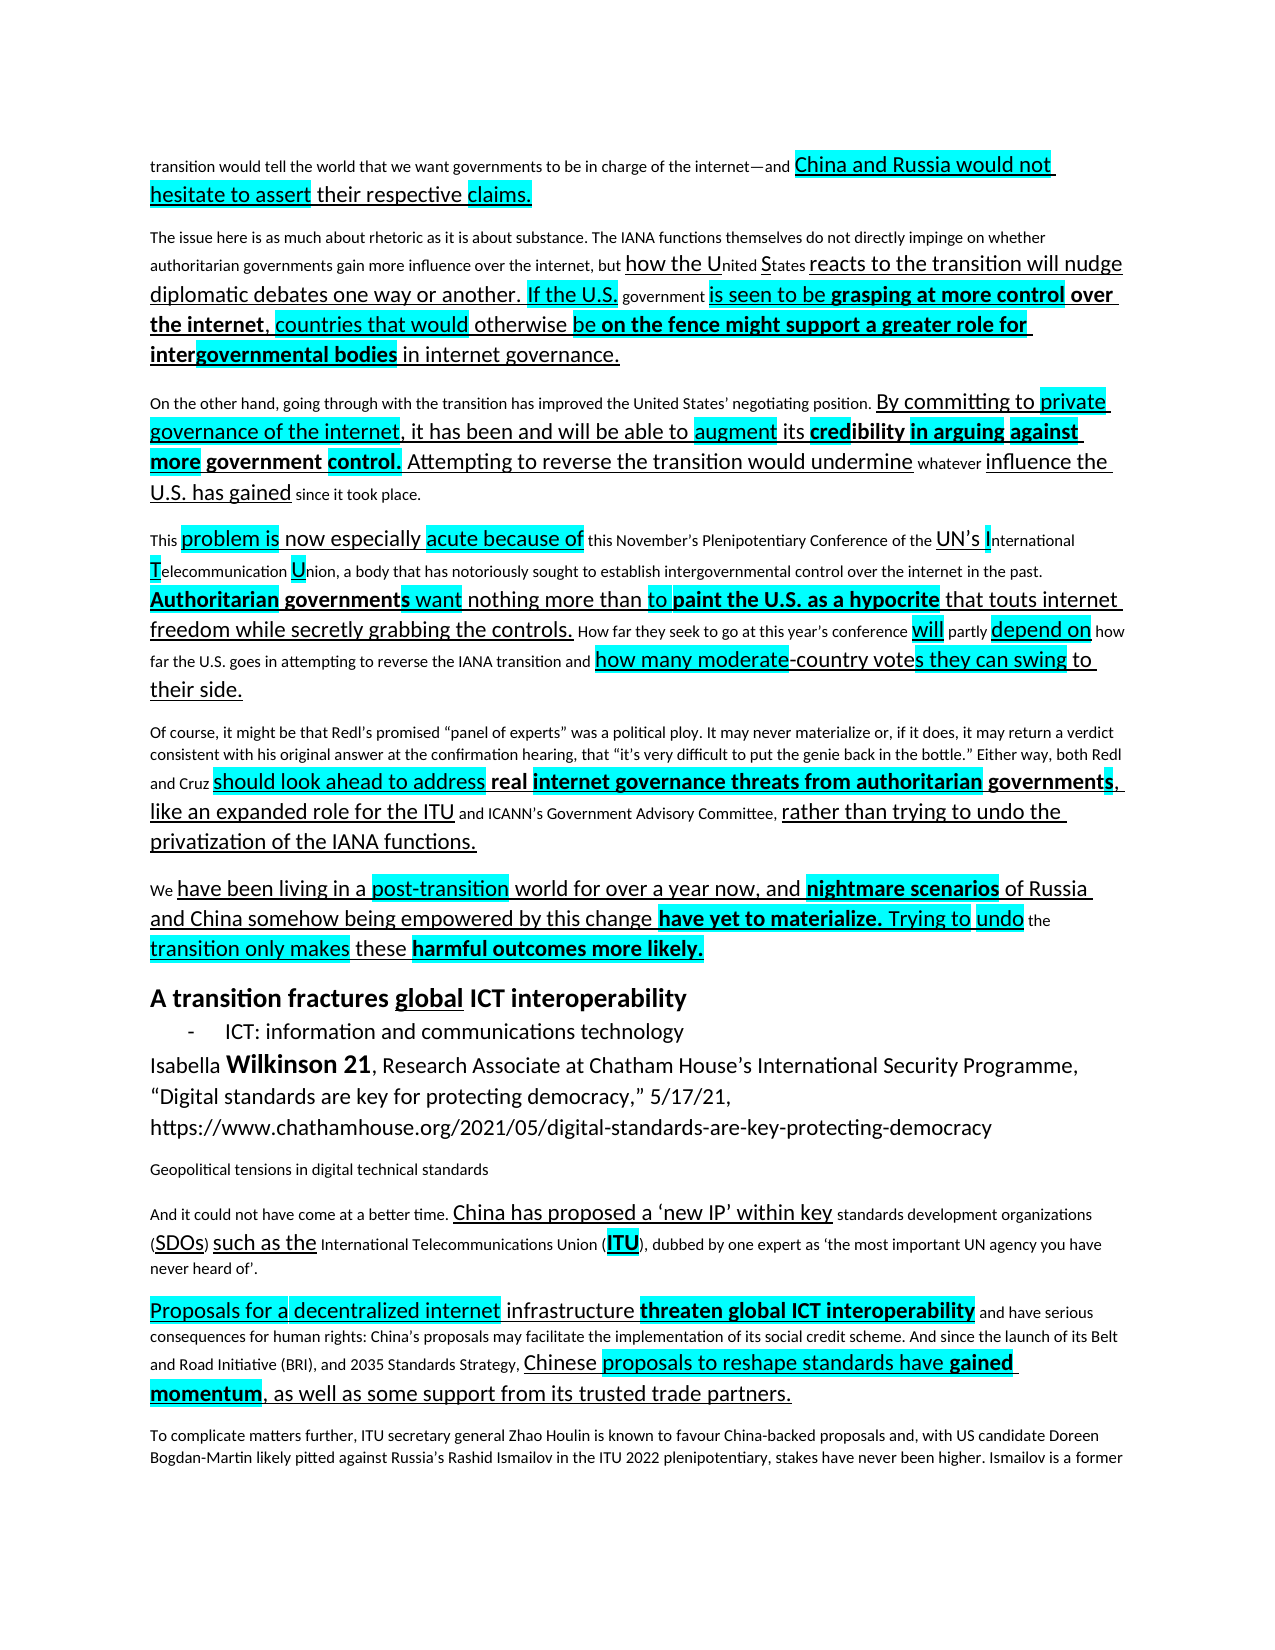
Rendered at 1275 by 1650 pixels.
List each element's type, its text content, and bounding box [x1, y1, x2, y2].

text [150, 1426, 1125, 1468]
text This problem is now especially acute because of this November’s Plenipotentiary Conference of the UN’s International Telecommunication Union, a body that has notoriously sought to establish intergovernmental control over the internet in the past. Authoritarian governments want nothing more than to paint the U.S. as a hypocrite that touts internet freedom while secretly grabbing the controls. How far they seek to go at this year’s conference will partly depend on how far the U.S. goes in attempting to reverse the IANA transition and how many moderate-country votes they can swing to their side. [150, 524, 1125, 704]
text On the other hand, going through with the transition has improved the United States’ negotiating position. By committing to private governance of the internet, it has been and will be able to augment its credibility in arguing against more government control. Attempting to reverse the transition would undermine whatever influence the U.S. has gained since it took place. [150, 387, 1125, 506]
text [150, 150, 1125, 208]
text Of course, it might be that Redl’s promised “panel of experts” was a political ploy. It may never materialize or, if it does, it may return a verdict consistent with his original answer at the confirmation hearing, that “it’s very difficult to put the genie back in the bottle.” Either way, both Redl and Cruz should look ahead to address real internet governance threats from authoritarian governments, like an expanded role for the ITU and ICANN’s Government Advisory Committee, rather than trying to undo the privatization of the IANA functions. [150, 722, 1125, 855]
text A transition fractures global ICT interoperability [150, 981, 1125, 1014]
text Proposals for a decentralized internet infrastructure threaten global ICT interoperability and have serious consequences for human rights: China’s proposals may facilitate the implementation of its social credit scheme. And since the launch of its Belt and Road Initiative (BRI), and 2035 Standards Strategy, Chinese proposals to reshape standards have gained momentum, as well as some support from its trusted trade partners. [150, 1296, 1125, 1407]
text We have been living in a post-transition world for over a year now, and nightmare scenarios of Russia and China somehow being empowered by this change have yet to materialize. Trying to undo the transition only makes these harmful outcomes more likely. [150, 874, 1125, 963]
text And it could not have come at a better time. China has proposed a ‘new IP’ within key standards development organizations (SDOs) such as the International Telecommunications Union (ITU), dubbed by one expert as ‘the most important UN agency you have never heard of’. [150, 1198, 1125, 1278]
text The issue here is as much about rhetoric as it is about substance. The IANA functions themselves do not directly impinge on whether authoritarian governments gain more influence over the internet, but how the United States reacts to the transition will nudge diplomatic debates one way or another. If the U.S. government is seen to be grasping at more control over the internet, countries that would otherwise be on the fence might support a greater role for intergovernmental bodies in internet governance. [150, 227, 1125, 368]
text Isabella Wilkinson 21, Research Associate at Chatham House’s International Security Programme, “Digital standards are key for protecting democracy,” 5/17/21, https://www.chathamhouse.org/2021/05/digital-standards-are-key-protecting-democracy [150, 1047, 1125, 1141]
list ICT: information and communications technology [187, 1017, 1125, 1045]
text Geopolitical tensions in digital technical standards [150, 1159, 1125, 1180]
